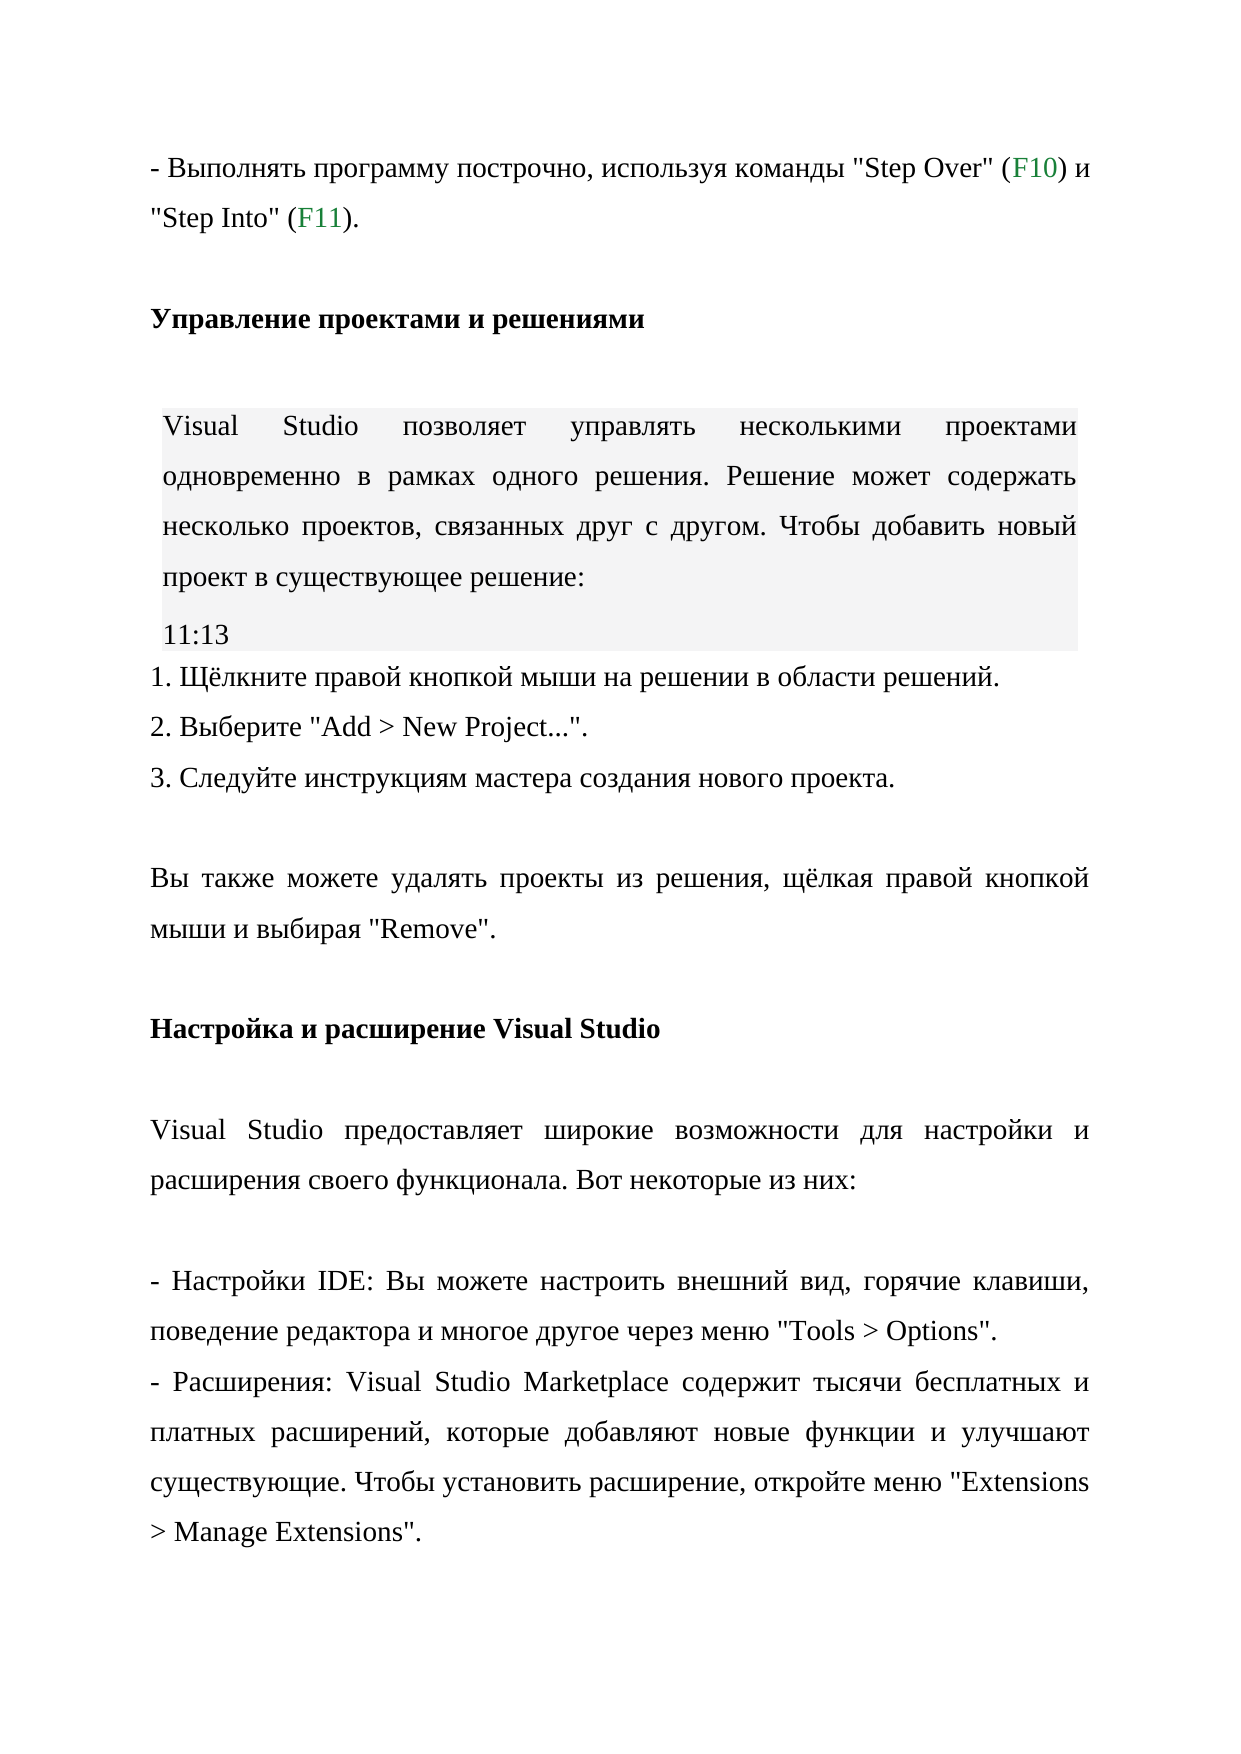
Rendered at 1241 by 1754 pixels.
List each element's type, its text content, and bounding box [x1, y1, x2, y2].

text 2. Выберите "Add > New Project...". [150, 709, 1090, 743]
text 3. Следуйте инструкциям мастера создания нового проекта. [150, 760, 1090, 793]
text 11:13 [162, 617, 1078, 651]
text Управление проектами и решениями [150, 301, 1090, 334]
text - Расширения: Visual Studio Marketplace содержит тысячи бесплатных и платных расширений, которые добавляют новые функции и улучшают существующие. Чтобы установить расширение, откройте меню "Extensions > Manage Extensions". [150, 1364, 1090, 1548]
text Visual Studio позволяет управлять несколькими проектами одновременно в рамках одного решения. Решение может содержать несколько проектов, связанных друг с другом. Чтобы добавить новый проект в существующее решение: [162, 408, 1078, 592]
text Настройка и расширение Visual Studio [150, 1011, 1090, 1045]
text - Выполнять программу построчно, используя команды "Step Over" (F10) и "Step Into" (F11). [150, 150, 1090, 234]
text 1. Щёлкните правой кнопкой мыши на решении в области решений. [150, 659, 1090, 693]
text - Настройки IDE: Вы можете настроить внешний вид, горячие клавиши, поведение редактора и многое другое через меню "Tools > Options". [150, 1263, 1090, 1347]
text Visual Studio предоставляет широкие возможности для настройки и расширения своего функционала. Вот некоторые из них: [150, 1112, 1090, 1196]
text Вы также можете удалять проекты из решения, щёлкая правой кнопкой мыши и выбирая "Remove". [150, 861, 1090, 944]
